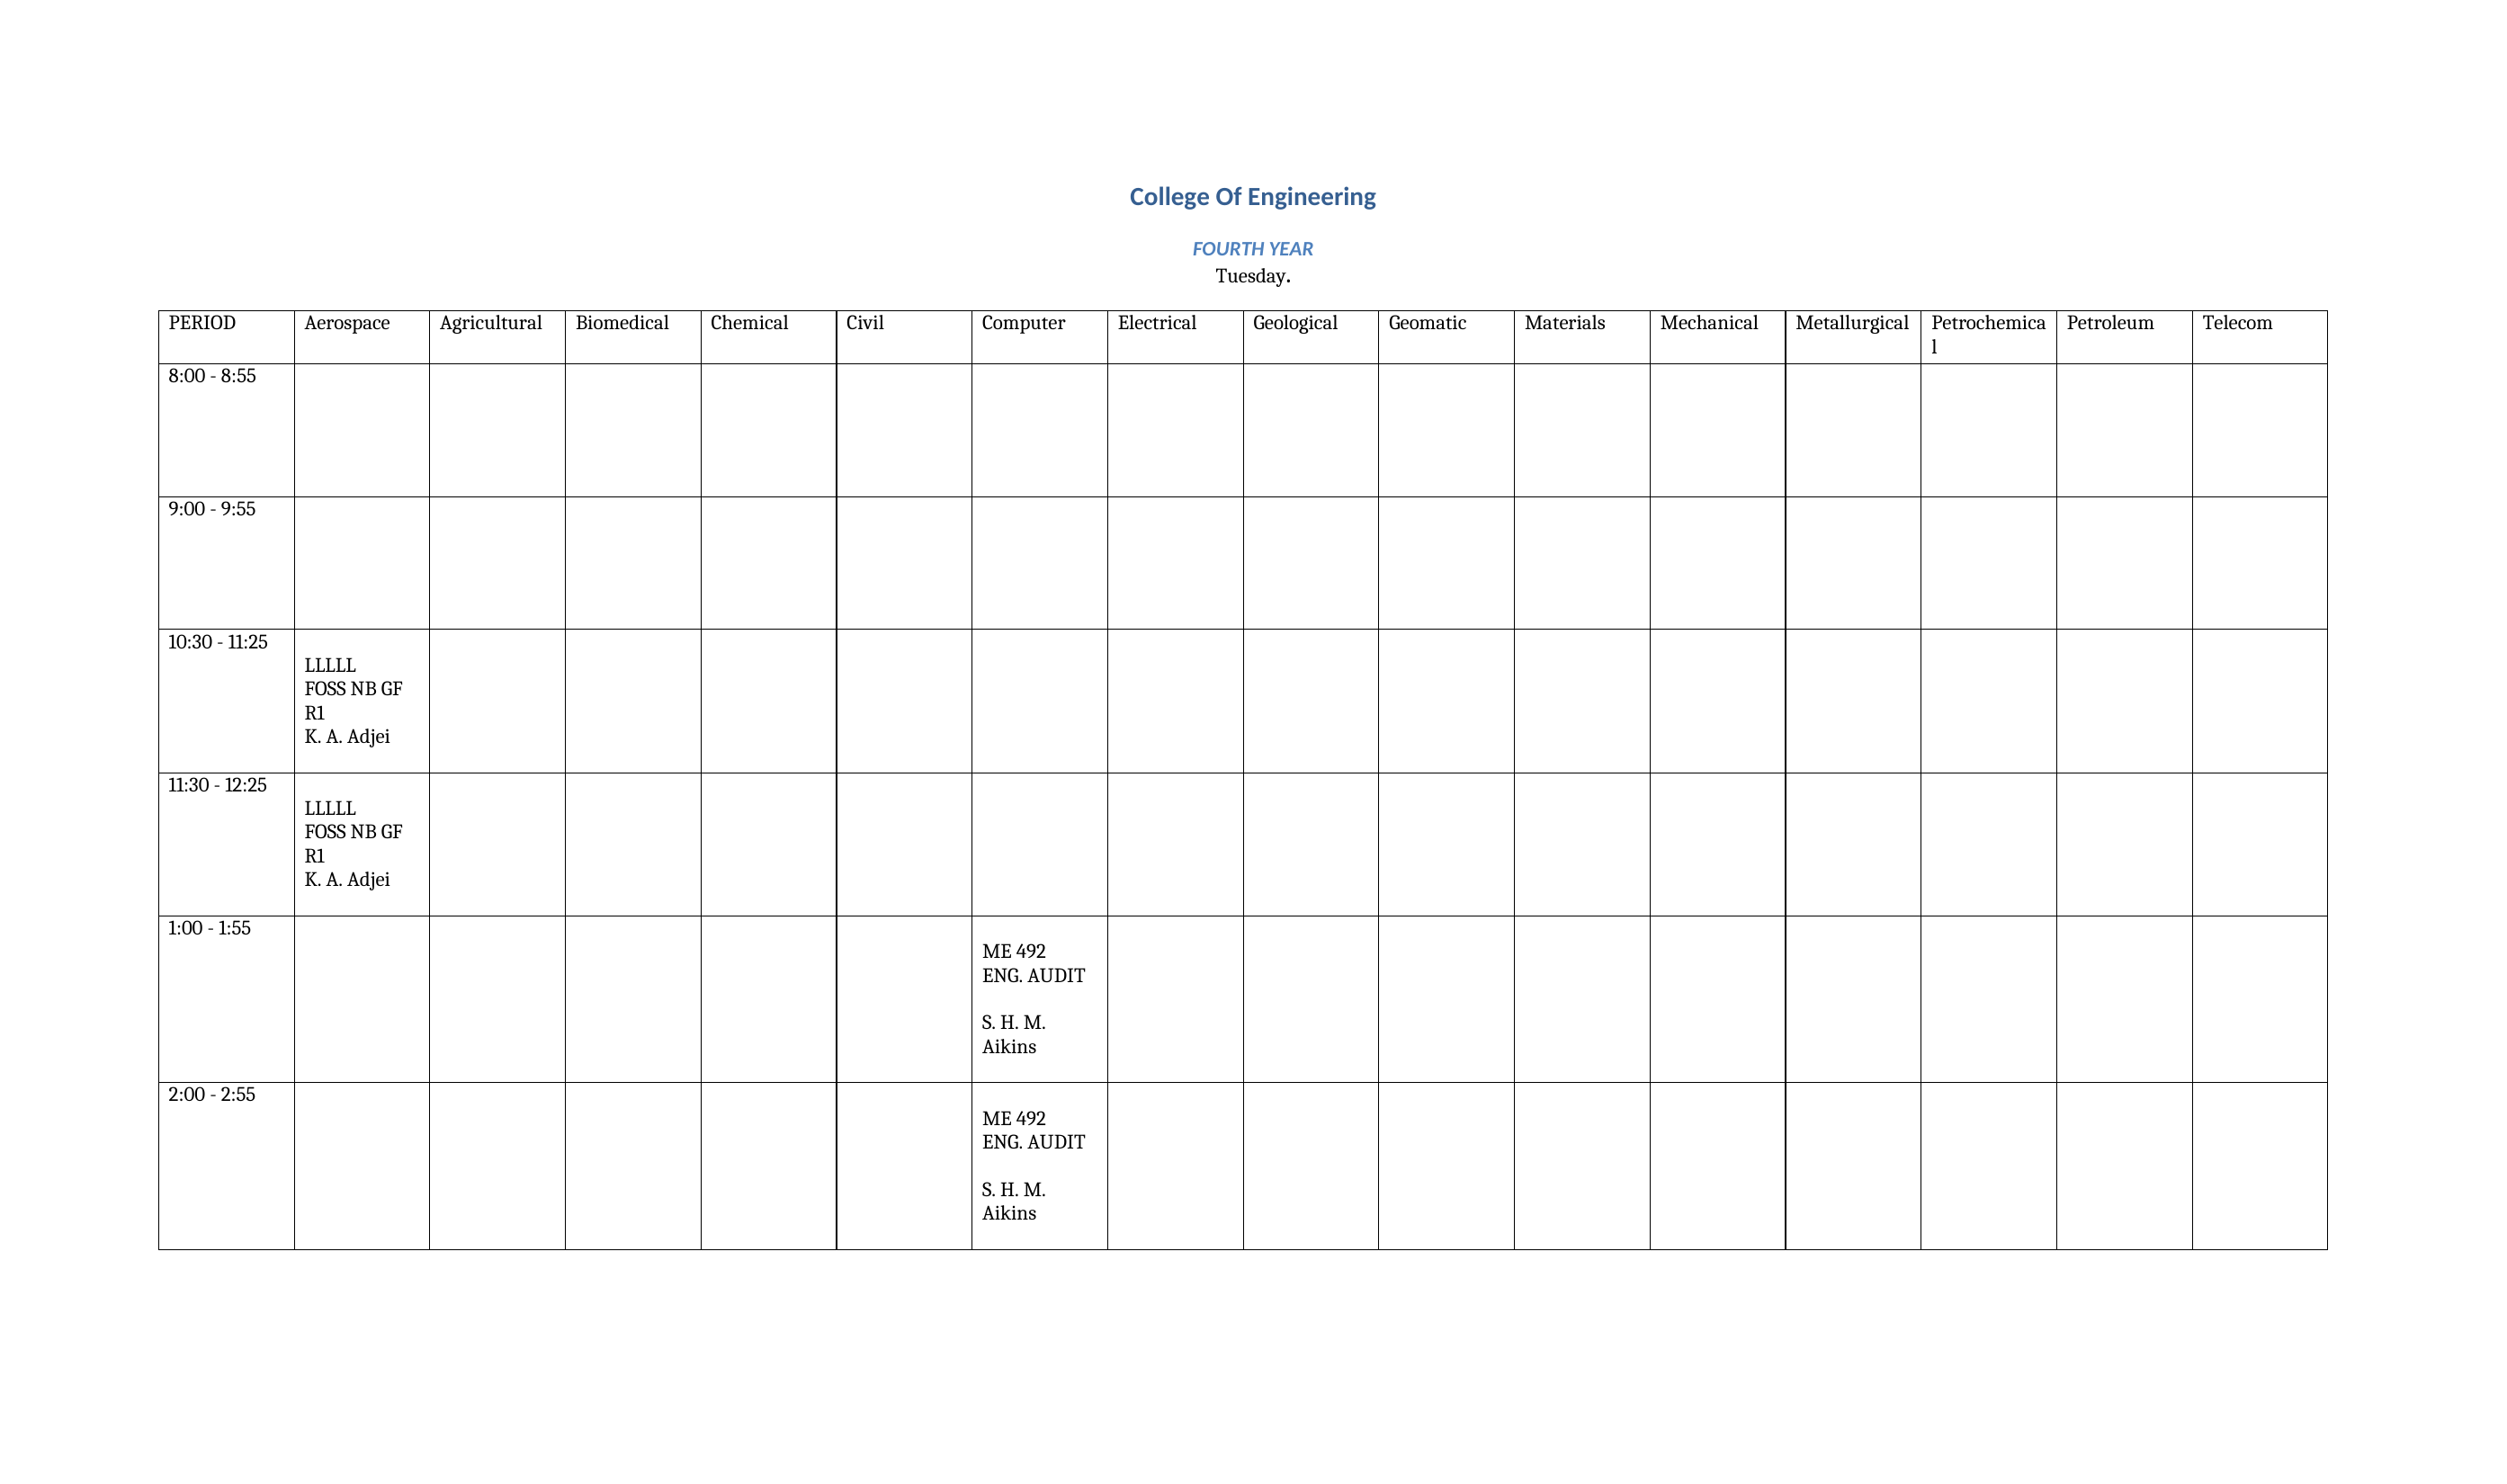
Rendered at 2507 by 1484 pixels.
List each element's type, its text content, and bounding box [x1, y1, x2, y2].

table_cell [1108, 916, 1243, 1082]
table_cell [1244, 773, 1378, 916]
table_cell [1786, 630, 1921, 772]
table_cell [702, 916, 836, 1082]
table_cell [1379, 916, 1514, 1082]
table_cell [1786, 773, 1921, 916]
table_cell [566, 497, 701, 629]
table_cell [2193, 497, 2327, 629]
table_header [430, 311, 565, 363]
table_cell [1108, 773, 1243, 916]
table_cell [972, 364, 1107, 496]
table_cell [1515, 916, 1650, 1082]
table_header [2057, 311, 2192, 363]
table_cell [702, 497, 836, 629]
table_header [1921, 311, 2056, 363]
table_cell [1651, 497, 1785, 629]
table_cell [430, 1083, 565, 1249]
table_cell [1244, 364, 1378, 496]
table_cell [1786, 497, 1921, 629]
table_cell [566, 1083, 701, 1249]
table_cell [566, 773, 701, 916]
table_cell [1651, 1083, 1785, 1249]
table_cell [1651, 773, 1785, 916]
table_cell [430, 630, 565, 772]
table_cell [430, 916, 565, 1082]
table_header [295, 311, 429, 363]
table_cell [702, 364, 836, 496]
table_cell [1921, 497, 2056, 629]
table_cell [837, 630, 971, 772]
text Tuesday. [168, 264, 2338, 288]
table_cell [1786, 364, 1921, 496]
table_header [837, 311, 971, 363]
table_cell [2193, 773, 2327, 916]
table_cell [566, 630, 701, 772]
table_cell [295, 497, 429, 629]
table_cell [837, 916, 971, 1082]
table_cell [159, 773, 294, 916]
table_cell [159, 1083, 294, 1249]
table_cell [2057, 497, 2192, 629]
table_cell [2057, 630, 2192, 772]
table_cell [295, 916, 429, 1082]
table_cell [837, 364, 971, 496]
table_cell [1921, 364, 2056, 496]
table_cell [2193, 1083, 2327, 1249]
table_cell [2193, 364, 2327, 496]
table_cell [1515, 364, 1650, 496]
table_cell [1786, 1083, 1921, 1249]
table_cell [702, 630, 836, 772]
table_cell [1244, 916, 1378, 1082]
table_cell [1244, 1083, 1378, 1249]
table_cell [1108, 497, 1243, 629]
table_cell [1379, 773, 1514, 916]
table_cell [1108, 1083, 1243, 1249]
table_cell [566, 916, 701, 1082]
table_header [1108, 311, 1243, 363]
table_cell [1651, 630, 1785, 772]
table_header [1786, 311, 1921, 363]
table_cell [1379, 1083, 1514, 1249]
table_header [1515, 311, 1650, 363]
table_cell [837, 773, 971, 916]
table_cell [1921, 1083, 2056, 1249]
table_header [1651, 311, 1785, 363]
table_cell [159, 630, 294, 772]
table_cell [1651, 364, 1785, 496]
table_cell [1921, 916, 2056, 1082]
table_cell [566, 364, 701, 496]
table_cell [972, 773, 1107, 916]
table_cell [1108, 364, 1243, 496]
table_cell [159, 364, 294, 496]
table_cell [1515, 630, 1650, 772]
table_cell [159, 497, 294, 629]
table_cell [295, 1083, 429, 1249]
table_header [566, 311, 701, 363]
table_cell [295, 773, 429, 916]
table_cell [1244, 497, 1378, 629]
subtitle FOURTH YEAR [168, 236, 2338, 261]
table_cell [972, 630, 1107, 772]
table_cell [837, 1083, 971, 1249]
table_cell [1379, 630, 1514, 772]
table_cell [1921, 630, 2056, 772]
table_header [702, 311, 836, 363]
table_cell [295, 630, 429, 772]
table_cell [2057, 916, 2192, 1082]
subtitle College Of Engineering [168, 180, 2338, 212]
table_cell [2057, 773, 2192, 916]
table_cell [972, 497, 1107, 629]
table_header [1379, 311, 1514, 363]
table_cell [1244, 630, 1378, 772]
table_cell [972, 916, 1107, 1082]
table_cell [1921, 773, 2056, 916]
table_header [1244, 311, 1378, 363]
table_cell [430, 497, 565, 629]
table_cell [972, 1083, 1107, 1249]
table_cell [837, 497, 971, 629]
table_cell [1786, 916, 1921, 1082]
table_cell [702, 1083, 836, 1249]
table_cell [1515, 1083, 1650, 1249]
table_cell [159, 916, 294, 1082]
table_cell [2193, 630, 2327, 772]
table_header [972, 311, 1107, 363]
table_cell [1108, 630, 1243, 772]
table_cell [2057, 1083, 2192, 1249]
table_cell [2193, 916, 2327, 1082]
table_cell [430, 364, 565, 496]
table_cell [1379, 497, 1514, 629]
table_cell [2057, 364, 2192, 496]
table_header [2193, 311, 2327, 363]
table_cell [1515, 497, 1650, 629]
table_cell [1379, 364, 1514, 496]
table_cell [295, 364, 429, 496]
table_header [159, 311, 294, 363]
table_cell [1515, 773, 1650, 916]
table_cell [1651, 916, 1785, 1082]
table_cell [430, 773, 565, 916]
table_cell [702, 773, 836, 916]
